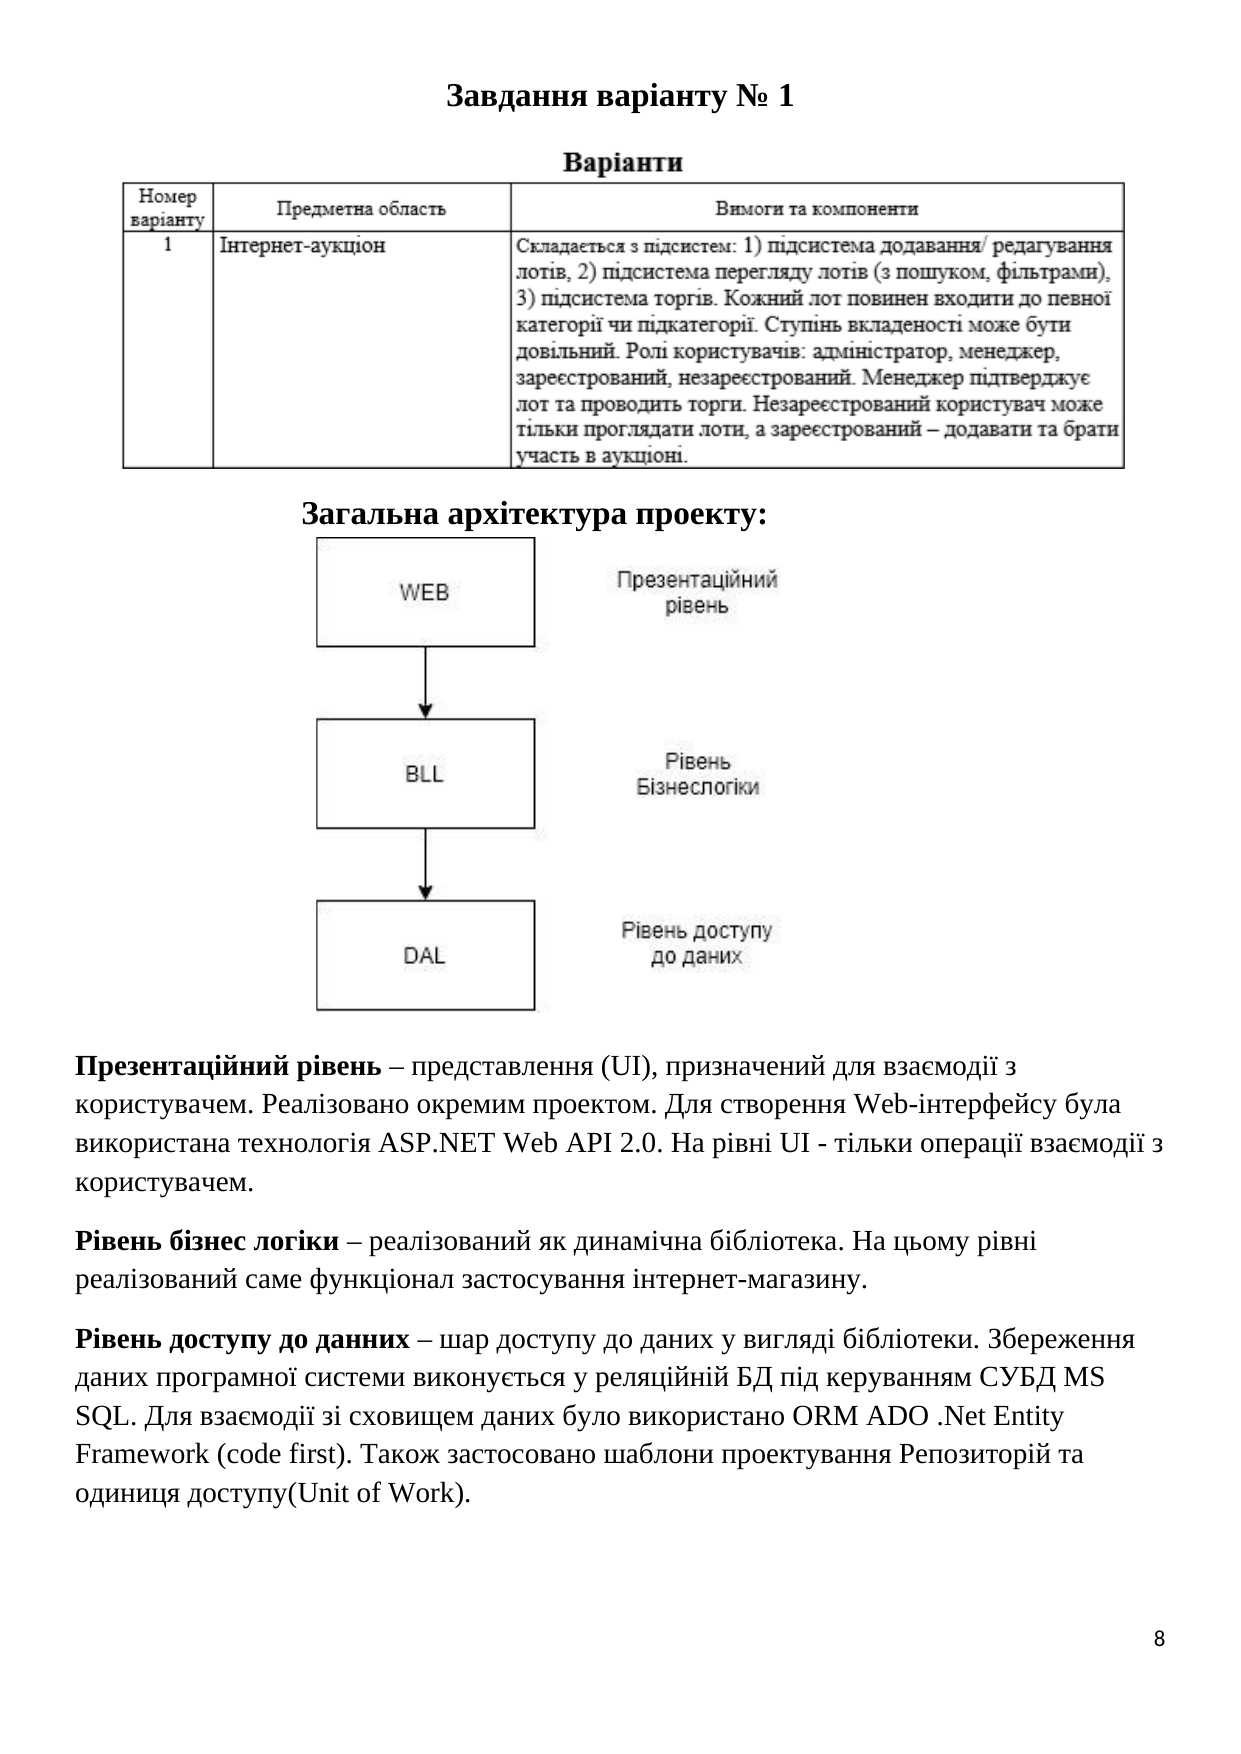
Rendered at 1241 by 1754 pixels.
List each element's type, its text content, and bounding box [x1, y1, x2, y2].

text Завдання варіанту № 1 [75, 75, 1165, 113]
picture [316, 537, 792, 1013]
text Презентаційний рівень – представлення (UI), призначений для взаємодії з користувачем. Реалізовано окремим проектом. Для створення Web-інтерфейсу була використана технологія ASP.NET Web API 2.0. На рівні UI - тільки операції взаємодії з користувачем. [75, 1048, 1165, 1197]
text Рівень доступу до данних – шар доступу до даних у вигляді бібліотеки. Збереження даних програмної системи виконується у реляційній БД під керуванням СУБД MS SQL. Для взаємодії зі сховищем даних було використано ORM ADO .Net Entity Framework (code first). Також застосовано шаблони проектування Репозиторій та одиниця доступу(Unit of Work). [75, 1321, 1165, 1509]
text Рівень бізнес логіки – реалізований як динамічна бібліотека. На цьому рівні реалізований саме функціонал застосування інтернет-магазину. [75, 1223, 1165, 1295]
picture [115, 140, 1125, 469]
